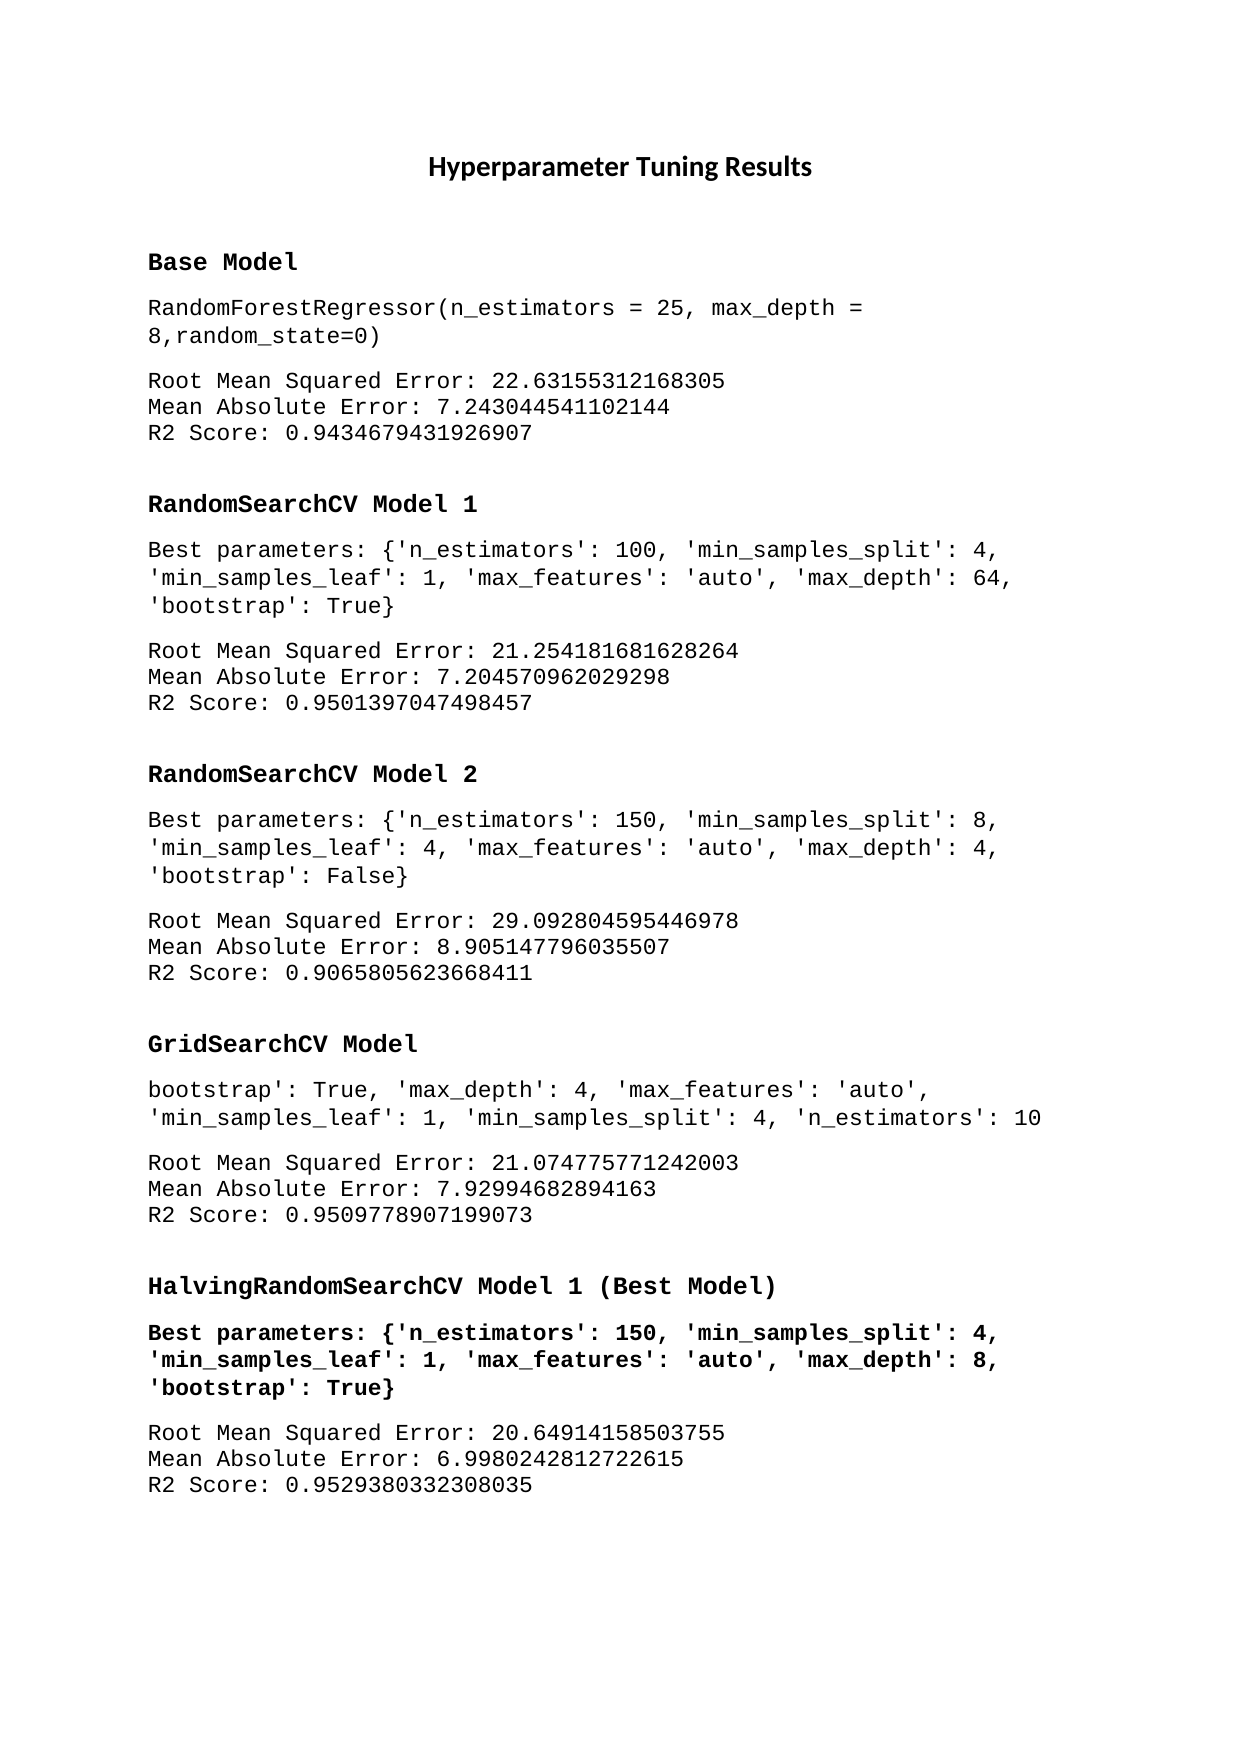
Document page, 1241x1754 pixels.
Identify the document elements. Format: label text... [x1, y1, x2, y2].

text R2 Score: 0.9065805623668411 [148, 961, 1093, 987]
text Root Mean Squared Error: 21.074775771242003 [148, 1151, 1093, 1177]
text R2 Score: 0.9509778907199073 [148, 1203, 1093, 1229]
text Mean Absolute Error: 7.243044541102144 [148, 395, 1093, 421]
text Mean Absolute Error: 7.204570962029298 [148, 665, 1093, 691]
text Mean Absolute Error: 7.92994682894163 [148, 1177, 1093, 1203]
text R2 Score: 0.9529380332308035 [148, 1473, 1093, 1499]
text Root Mean Squared Error: 21.254181681628264 [148, 639, 1093, 665]
text Root Mean Squared Error: 22.63155312168305 [148, 369, 1093, 395]
text R2 Score: 0.9434679431926907 [148, 421, 1093, 447]
text R2 Score: 0.9501397047498457 [148, 691, 1093, 717]
text bootstrap': True, 'max_depth': 4, 'max_features': 'auto', 'min_samples_leaf': 1, 'min_samples_split': 4, 'n_estimators': 10 [148, 1079, 1093, 1133]
text GridSearchCV Model [148, 1032, 1093, 1060]
text Base Model [148, 249, 1093, 278]
text RandomSearchCV Model 2 [148, 762, 1093, 790]
text Best parameters: {'n_estimators': 150, 'min_samples_split': 8, 'min_samples_leaf': 4, 'max_features': 'auto', 'max_depth': 4, 'bootstrap': False} [148, 809, 1093, 891]
text Best parameters: {'n_estimators': 150, 'min_samples_split': 4, 'min_samples_leaf': 1, 'max_features': 'auto', 'max_depth': 8, 'bootstrap': True} [148, 1321, 1093, 1403]
text Hyperparameter Tuning Results [148, 148, 1093, 183]
text Root Mean Squared Error: 20.64914158503755 [148, 1421, 1093, 1447]
text HalvingRandomSearchCV Model 1 (Best Model) [148, 1274, 1093, 1302]
text Root Mean Squared Error: 29.092804595446978 [148, 909, 1093, 935]
text Mean Absolute Error: 8.905147796035507 [148, 935, 1093, 961]
text Best parameters: {'n_estimators': 100, 'min_samples_split': 4, 'min_samples_leaf': 1, 'max_features': 'auto', 'max_depth': 64, 'bootstrap': True} [148, 539, 1093, 621]
text RandomSearchCV Model 1 [148, 492, 1093, 520]
text Mean Absolute Error: 6.9980242812722615 [148, 1447, 1093, 1473]
text RandomForestRegressor(n_estimators = 25, max_depth = 8,random_state=0) [148, 297, 1093, 351]
